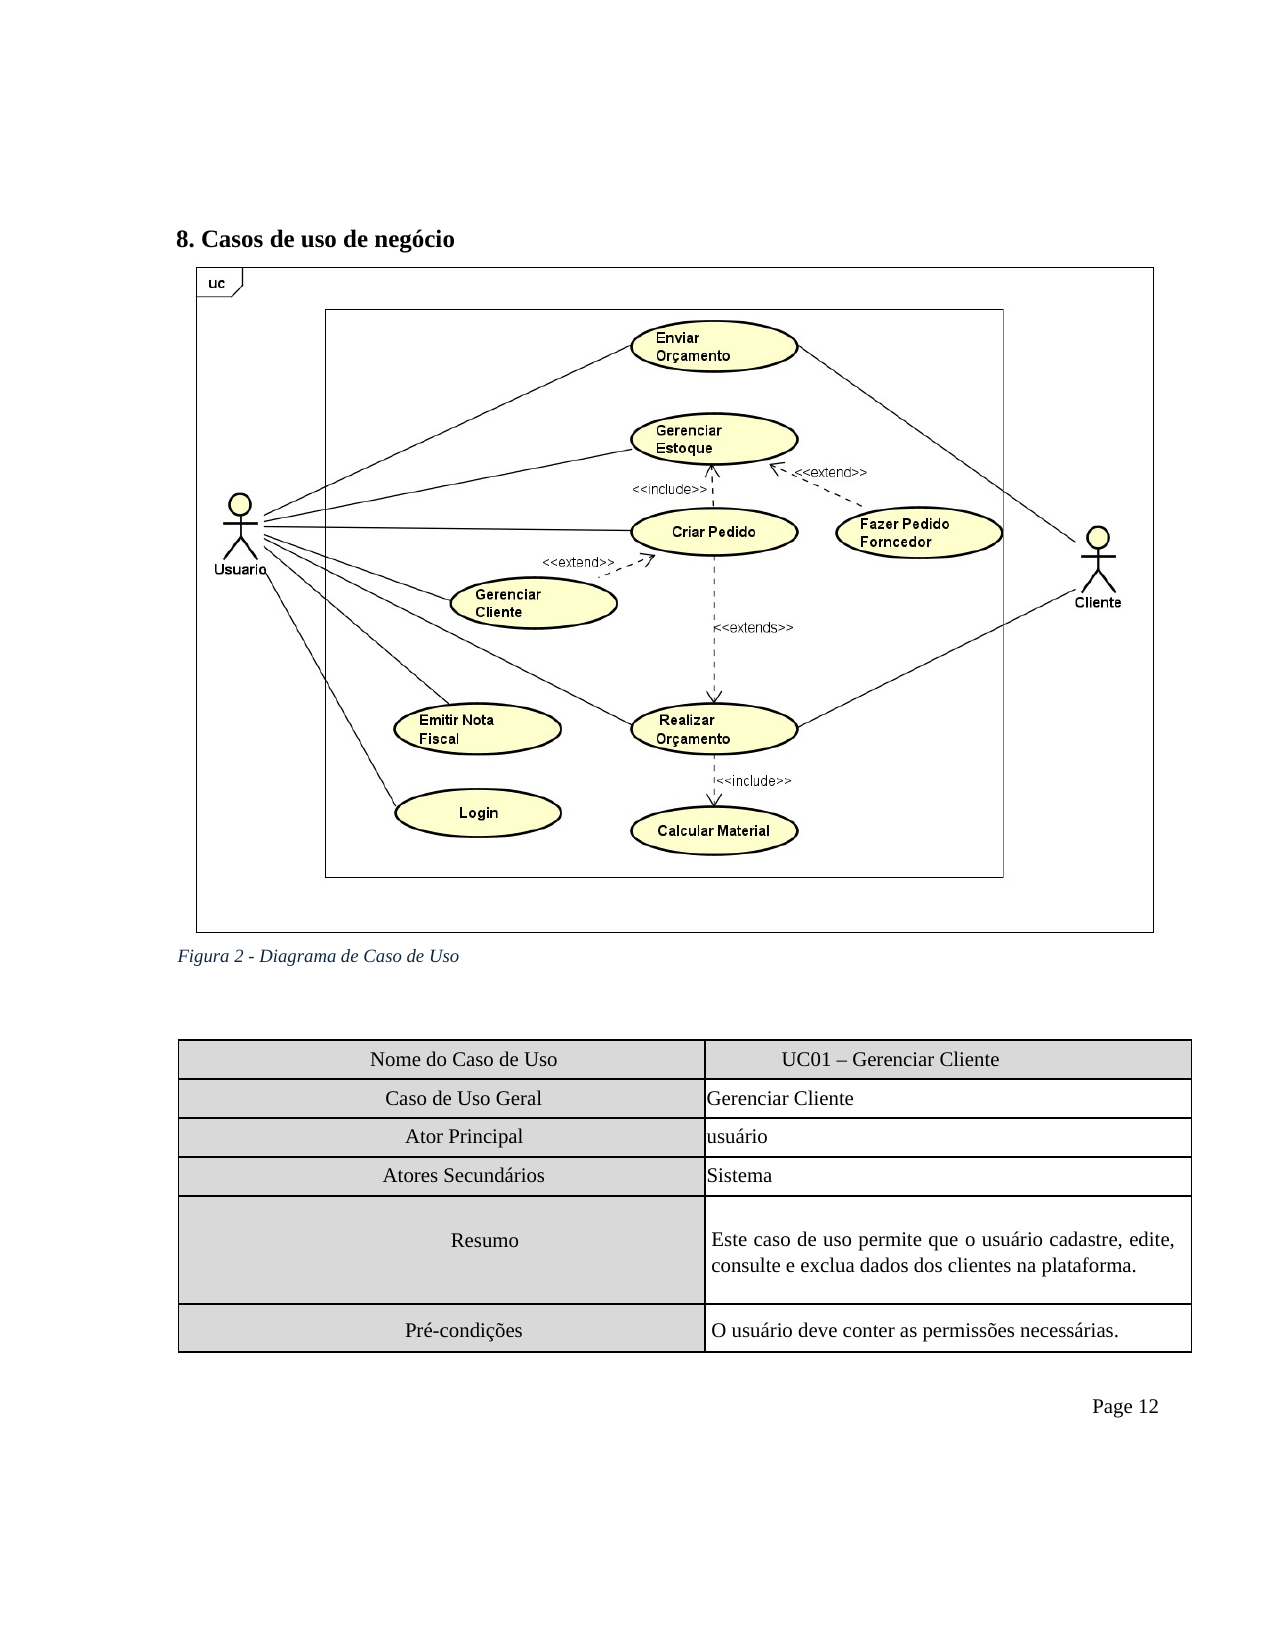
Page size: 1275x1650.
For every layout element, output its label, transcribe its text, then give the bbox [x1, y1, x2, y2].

table_cell Ator Principal [179, 1119, 704, 1156]
table_cell O usuário deve conter as permissões necessárias. [706, 1305, 1191, 1351]
table_cell Resumo [179, 1197, 704, 1303]
picture [184, 255, 1164, 944]
table_cell usuário [706, 1119, 1191, 1156]
table_cell Atores Secundários [179, 1158, 704, 1195]
table_cell Caso de Uso Geral [179, 1080, 704, 1117]
subtitle 8. Casos de uso de negócio [176, 224, 1164, 253]
table_header Nome do Caso de Uso [179, 1041, 704, 1078]
table_cell Sistema [706, 1158, 1191, 1195]
table_cell Este caso de uso permite que o usuário cadastre, edite, consulte e exclua dados dos clientes na plataforma. [706, 1197, 1191, 1303]
table_cell Gerenciar Cliente [706, 1080, 1191, 1117]
table_header UC01 – Gerenciar Cliente [706, 1041, 1191, 1078]
table_cell Pré-condições [179, 1305, 704, 1351]
